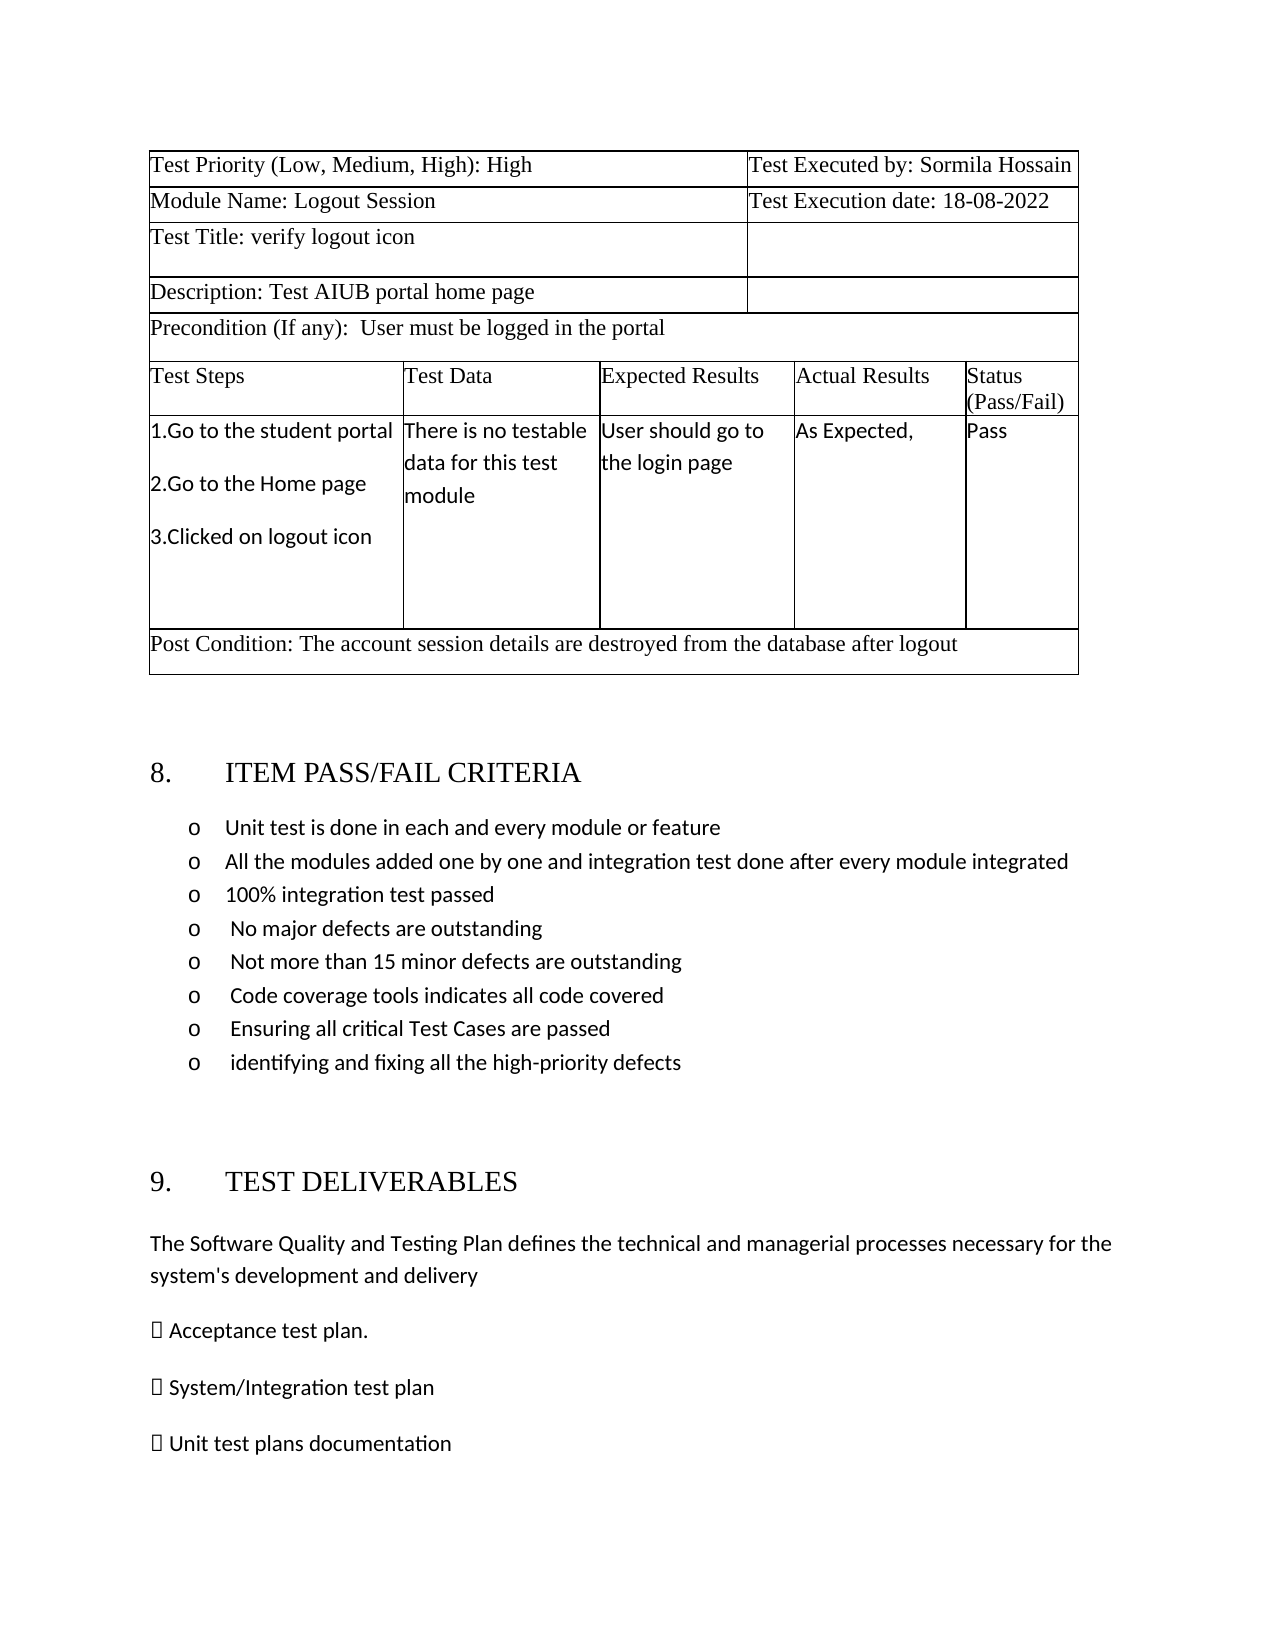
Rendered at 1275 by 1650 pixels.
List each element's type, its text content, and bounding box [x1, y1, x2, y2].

table_cell Post Condition: The account session details are destroyed from the database after logout [150, 630, 1078, 673]
table_cell Test Title: verify logout icon [150, 223, 747, 276]
table_cell Test Execution date: 18-08-2022 [748, 188, 1078, 222]
subtitle ITEM PASS/FAIL CRITERIA [150, 755, 1125, 788]
table_cell User should go to the login page [601, 416, 794, 628]
list identifying and fixing all the high-priority defects [187, 1048, 1125, 1077]
table_cell Module Name: Logout Session [150, 188, 747, 222]
table_cell Expected Results [601, 362, 794, 415]
list All the modules added one by one and integration test done after every module integrated [187, 847, 1125, 876]
list Not more than 15 minor defects are outstanding [187, 947, 1125, 977]
table_cell [748, 278, 1078, 312]
table_cell Description: Test AIUB portal home page [150, 278, 747, 312]
table_cell Status (Pass/Fail) [967, 362, 1078, 415]
table_cell Test Steps [150, 362, 403, 415]
subtitle TEST DELIVERABLES [150, 1164, 1125, 1197]
list Code coverage tools indicates all code covered [187, 981, 1125, 1010]
table_cell Test Data [404, 362, 599, 415]
table_cell Actual Results [795, 362, 965, 415]
list No major defects are outstanding [187, 914, 1125, 943]
text  System/Integration test plan [150, 1371, 1125, 1402]
table_cell There is no testable data for this test module [404, 416, 599, 628]
list 100% integration test passed [187, 880, 1125, 909]
table_cell Test Priority (Low, Medium, High): High [150, 152, 747, 186]
text  Unit test plans documentation [150, 1427, 1125, 1459]
table_cell [748, 223, 1078, 276]
table_cell Pass [967, 416, 1078, 628]
list Unit test is done in each and every module or feature [187, 813, 1125, 842]
table_cell 1.Go to the student portal 2.Go to the Home page 3.Clicked on logout icon [150, 416, 403, 628]
text  Acceptance test plan. [150, 1314, 1125, 1345]
table_cell Precondition (If any): User must be logged in the portal [150, 314, 1078, 361]
table_cell Test Executed by: Sormila Hossain [748, 152, 1078, 186]
text The Software Quality and Testing Plan defines the technical and managerial processes necessary for the system's development and delivery [150, 1229, 1125, 1289]
list Ensuring all critical Test Cases are passed [187, 1014, 1125, 1044]
table_cell As Expected, [795, 416, 965, 628]
